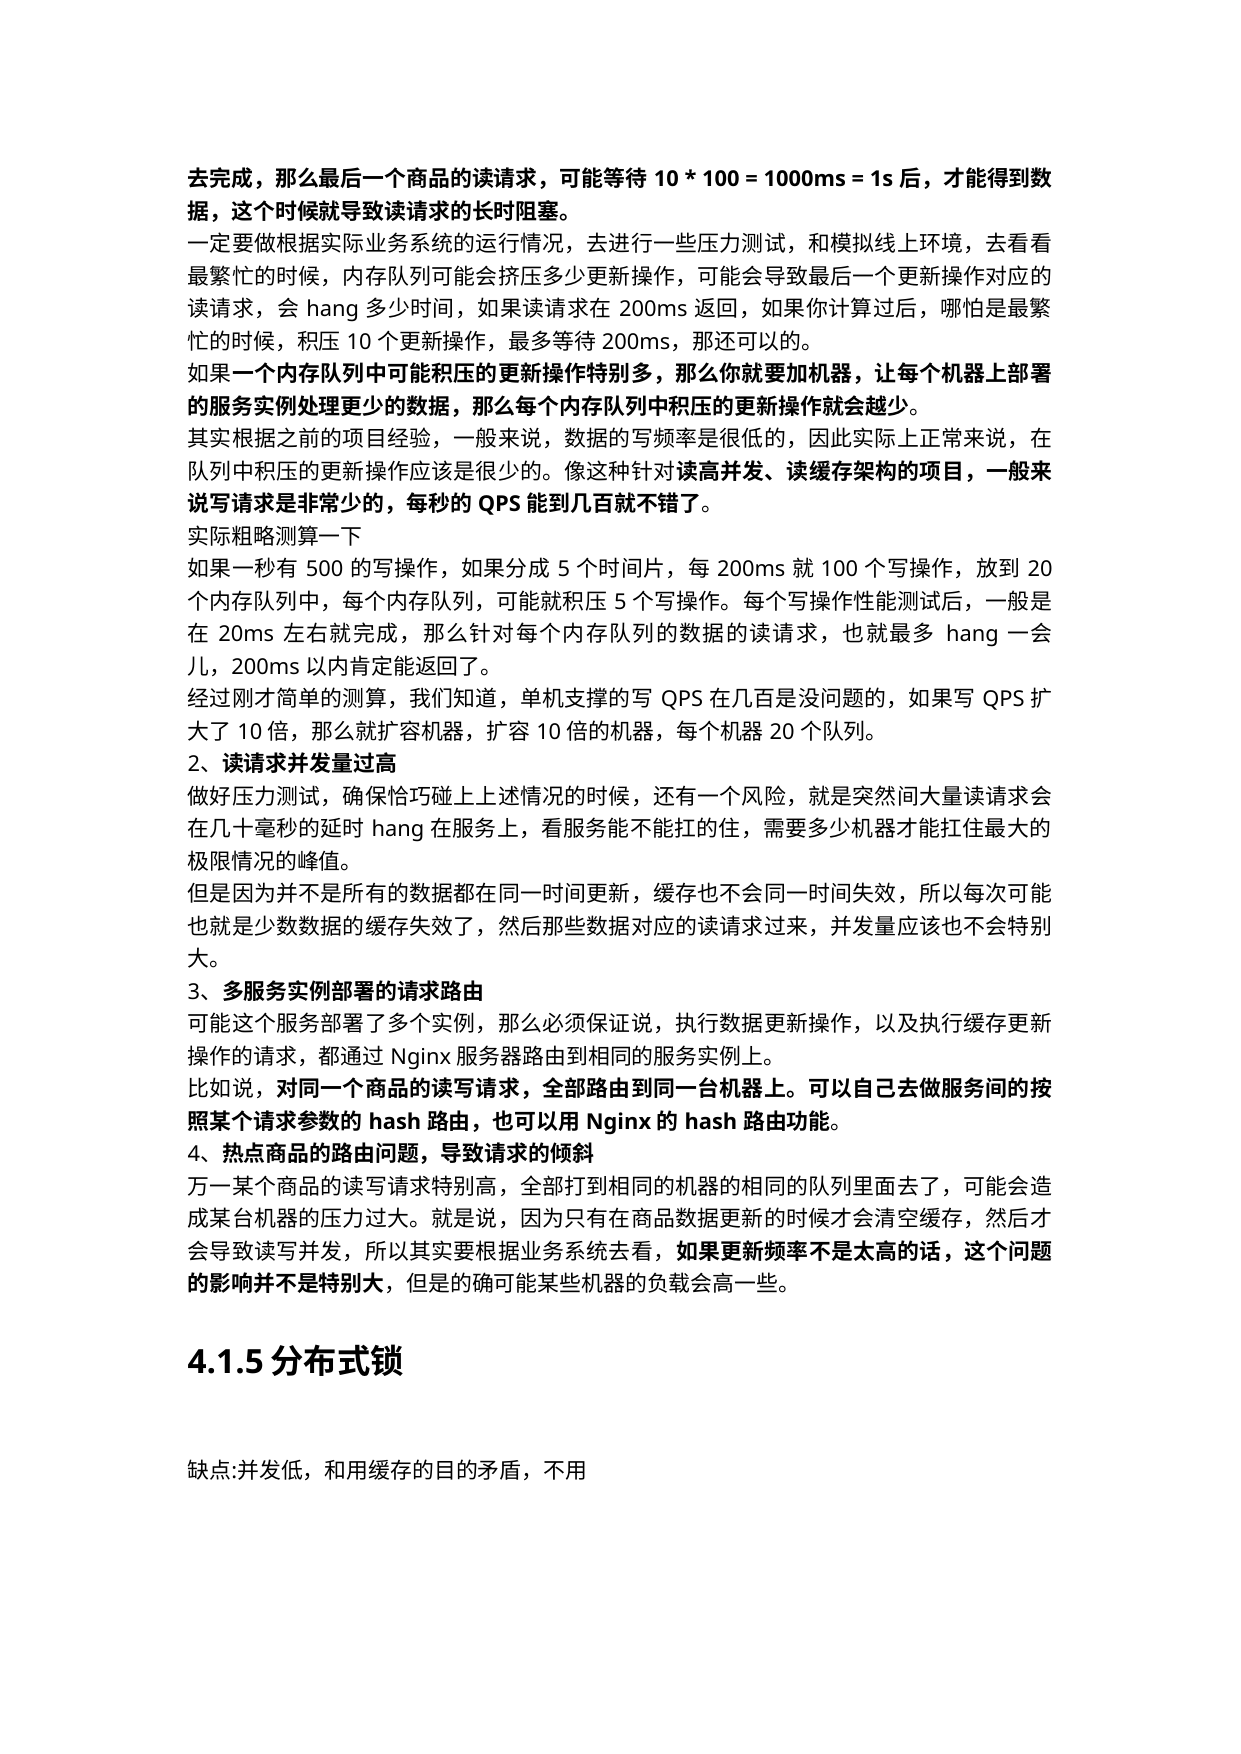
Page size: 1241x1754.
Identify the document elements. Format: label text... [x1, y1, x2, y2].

text 做好压力测试，确保恰巧碰上上述情况的时候，还有一个风险，就是突然间大量读请求会在几十毫秒的延时 hang 在服务上，看服务能不能扛的住，需要多少机器才能扛住最大的极限情况的峰值。 [187, 779, 1053, 877]
text 其实根据之前的项目经验，一般来说，数据的写频率是很低的，因此实际上正常来说，在队列中积压的更新操作应该是很少的。像这种针对读高并发、读缓存架构的项目，一般来说写请求是非常少的，每秒的 QPS 能到几百就不错了。 [187, 422, 1053, 519]
text 4、热点商品的路由问题，导致请求的倾斜 [187, 1137, 1053, 1169]
text 一定要做根据实际业务系统的运行情况，去进行一些压力测试，和模拟线上环境，去看看最繁忙的时候，内存队列可能会挤压多少更新操作，可能会导致最后一个更新操作对应的读请求，会 hang 多少时间，如果读请求在 200ms 返回，如果你计算过后，哪怕是最繁忙的时候，积压 10 个更新操作，最多等待 200ms，那还可以的。 [187, 227, 1053, 357]
text 如果一秒有 500 的写操作，如果分成 5 个时间片，每 200ms 就 100 个写操作，放到 20 个内存队列中，每个内存队列，可能就积压 5 个写操作。每个写操作性能测试后，一般是在 20ms 左右就完成，那么针对每个内存队列的数据的读请求，也就最多 hang 一会儿，200ms 以内肯定能返回了。 [187, 552, 1053, 682]
text 但是因为并不是所有的数据都在同一时间更新，缓存也不会同一时间失效，所以每次可能也就是少数数据的缓存失效了，然后那些数据对应的读请求过来，并发量应该也不会特别大。 [187, 877, 1053, 974]
text 经过刚才简单的测算，我们知道，单机支撑的写 QPS 在几百是没问题的，如果写 QPS 扩大了 10 倍，那么就扩容机器，扩容 10 倍的机器，每个机器 20 个队列。 [187, 682, 1053, 747]
subtitle 4.1.5分布式锁 [187, 1327, 1053, 1392]
text 可能这个服务部署了多个实例，那么必须保证说，执行数据更新操作，以及执行缓存更新操作的请求，都通过 Nginx 服务器路由到相同的服务实例上。 [187, 1007, 1053, 1072]
text 比如说，对同一个商品的读写请求，全部路由到同一台机器上。可以自己去做服务间的按照某个请求参数的 hash 路由，也可以用 Nginx 的 hash 路由功能。 [187, 1072, 1053, 1137]
text 缺点:并发低，和用缓存的目的矛盾，不用 [187, 1454, 1053, 1486]
text 2、读请求并发量过高 [187, 747, 1053, 779]
text 实际粗略测算一下 [187, 519, 1053, 552]
text 3、多服务实例部署的请求路由 [187, 974, 1053, 1007]
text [187, 162, 1053, 227]
text 如果一个内存队列中可能积压的更新操作特别多，那么你就要加机器，让每个机器上部署的服务实例处理更少的数据，那么每个内存队列中积压的更新操作就会越少。 [187, 357, 1053, 422]
text 万一某个商品的读写请求特别高，全部打到相同的机器的相同的队列里面去了，可能会造成某台机器的压力过大。就是说，因为只有在商品数据更新的时候才会清空缓存，然后才会导致读写并发，所以其实要根据业务系统去看，如果更新频率不是太高的话，这个问题的影响并不是特别大，但是的确可能某些机器的负载会高一些。 [187, 1169, 1053, 1299]
